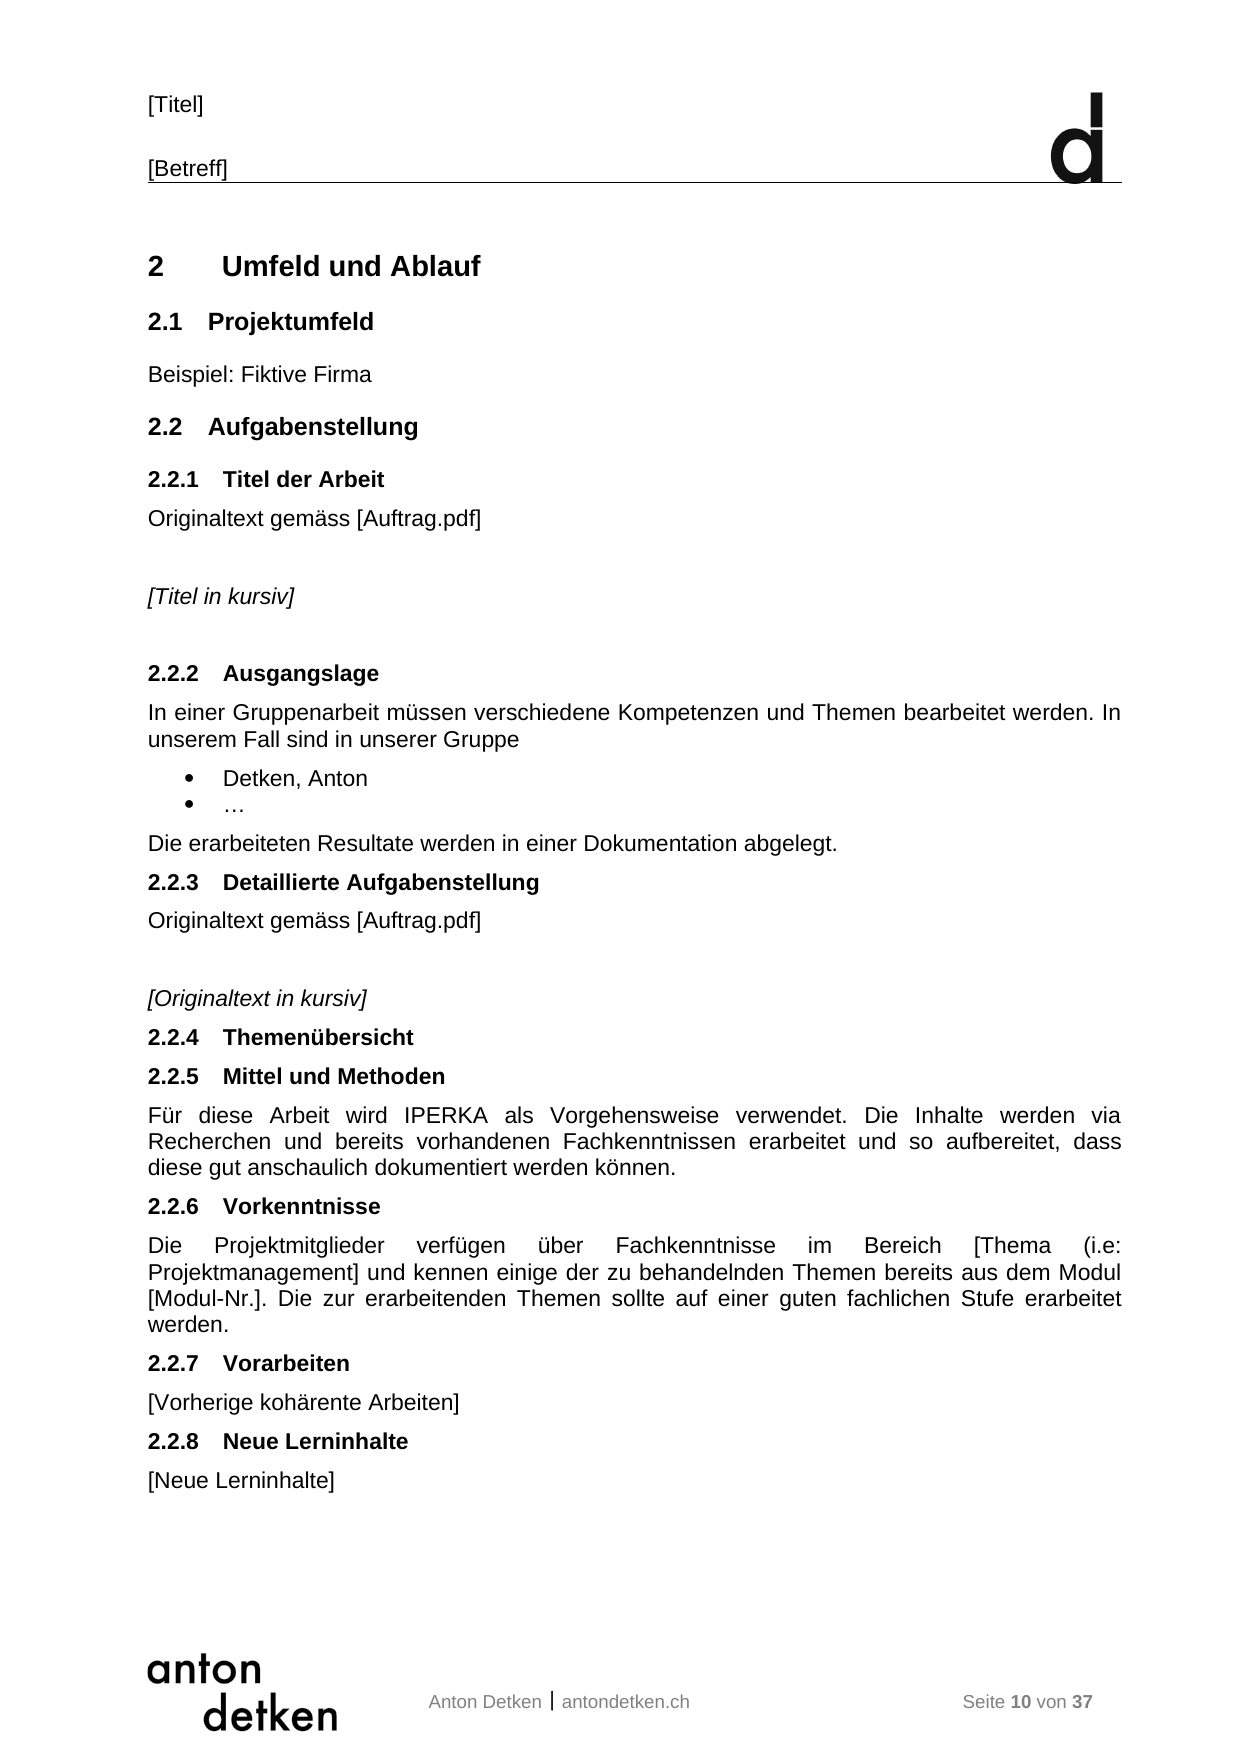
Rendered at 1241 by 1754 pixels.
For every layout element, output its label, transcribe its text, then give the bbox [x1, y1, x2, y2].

picture [147, 1636, 337, 1754]
text [Neue Lerninhalte] [148, 1467, 1122, 1493]
subtitle Vorarbeiten [148, 1350, 1122, 1376]
subtitle Vorkenntnisse [148, 1193, 1122, 1219]
subtitle Aufgabenstellung [148, 412, 1122, 441]
list … [185, 791, 1122, 817]
subtitle Mittel und Methoden [148, 1063, 1122, 1089]
text Originaltext gemäss [Auftrag.pdf] [148, 907, 1122, 934]
text [Titel in kursiv] [148, 583, 1122, 609]
subtitle Umfeld und Ablauf [148, 249, 1122, 282]
text Die Projektmitglieder verfügen über Fachkenntnisse im Bereich [Thema (i.e: Projektmanagement] und kennen einige der zu behandelnden Themen bereits aus dem Modul [Modul-Nr.]. Die zur erarbeitenden Themen sollte auf einer guten fachlichen Stufe erarbeitet werden. [148, 1232, 1122, 1337]
text Originaltext gemäss [Auftrag.pdf] [148, 505, 1122, 531]
subtitle Projektumfeld [148, 307, 1122, 336]
subtitle Titel der Arbeit [148, 466, 1122, 492]
text [Vorherige kohärente Arbeiten] [148, 1389, 1122, 1415]
text In einer Gruppenarbeit müssen verschiedene Kompetenzen und Themen bearbeitet werden. In unserem Fall sind in unserer Gruppe [148, 699, 1122, 752]
text Die erarbeiteten Resultate werden in einer Dokumentation abgelegt. [148, 830, 1122, 856]
subtitle Neue Lerninhalte [148, 1428, 1122, 1454]
picture [1030, 91, 1123, 184]
subtitle Detaillierte Aufgabenstellung [148, 868, 1122, 895]
subtitle Ausgangslage [148, 660, 1122, 687]
subtitle Themenübersicht [148, 1024, 1122, 1050]
text [Originaltext in kursiv] [148, 985, 1122, 1011]
text Für diese Arbeit wird IPERKA als Vorgehensweise verwendet. Die Inhalte werden via Recherchen und bereits vorhandenen Fachkenntnissen erarbeitet und so aufbereitet, dass diese gut anschaulich dokumentiert werden können. [148, 1102, 1122, 1181]
text Beispiel: Fiktive Firma [148, 361, 1122, 387]
list Detken, Anton [185, 764, 1122, 791]
